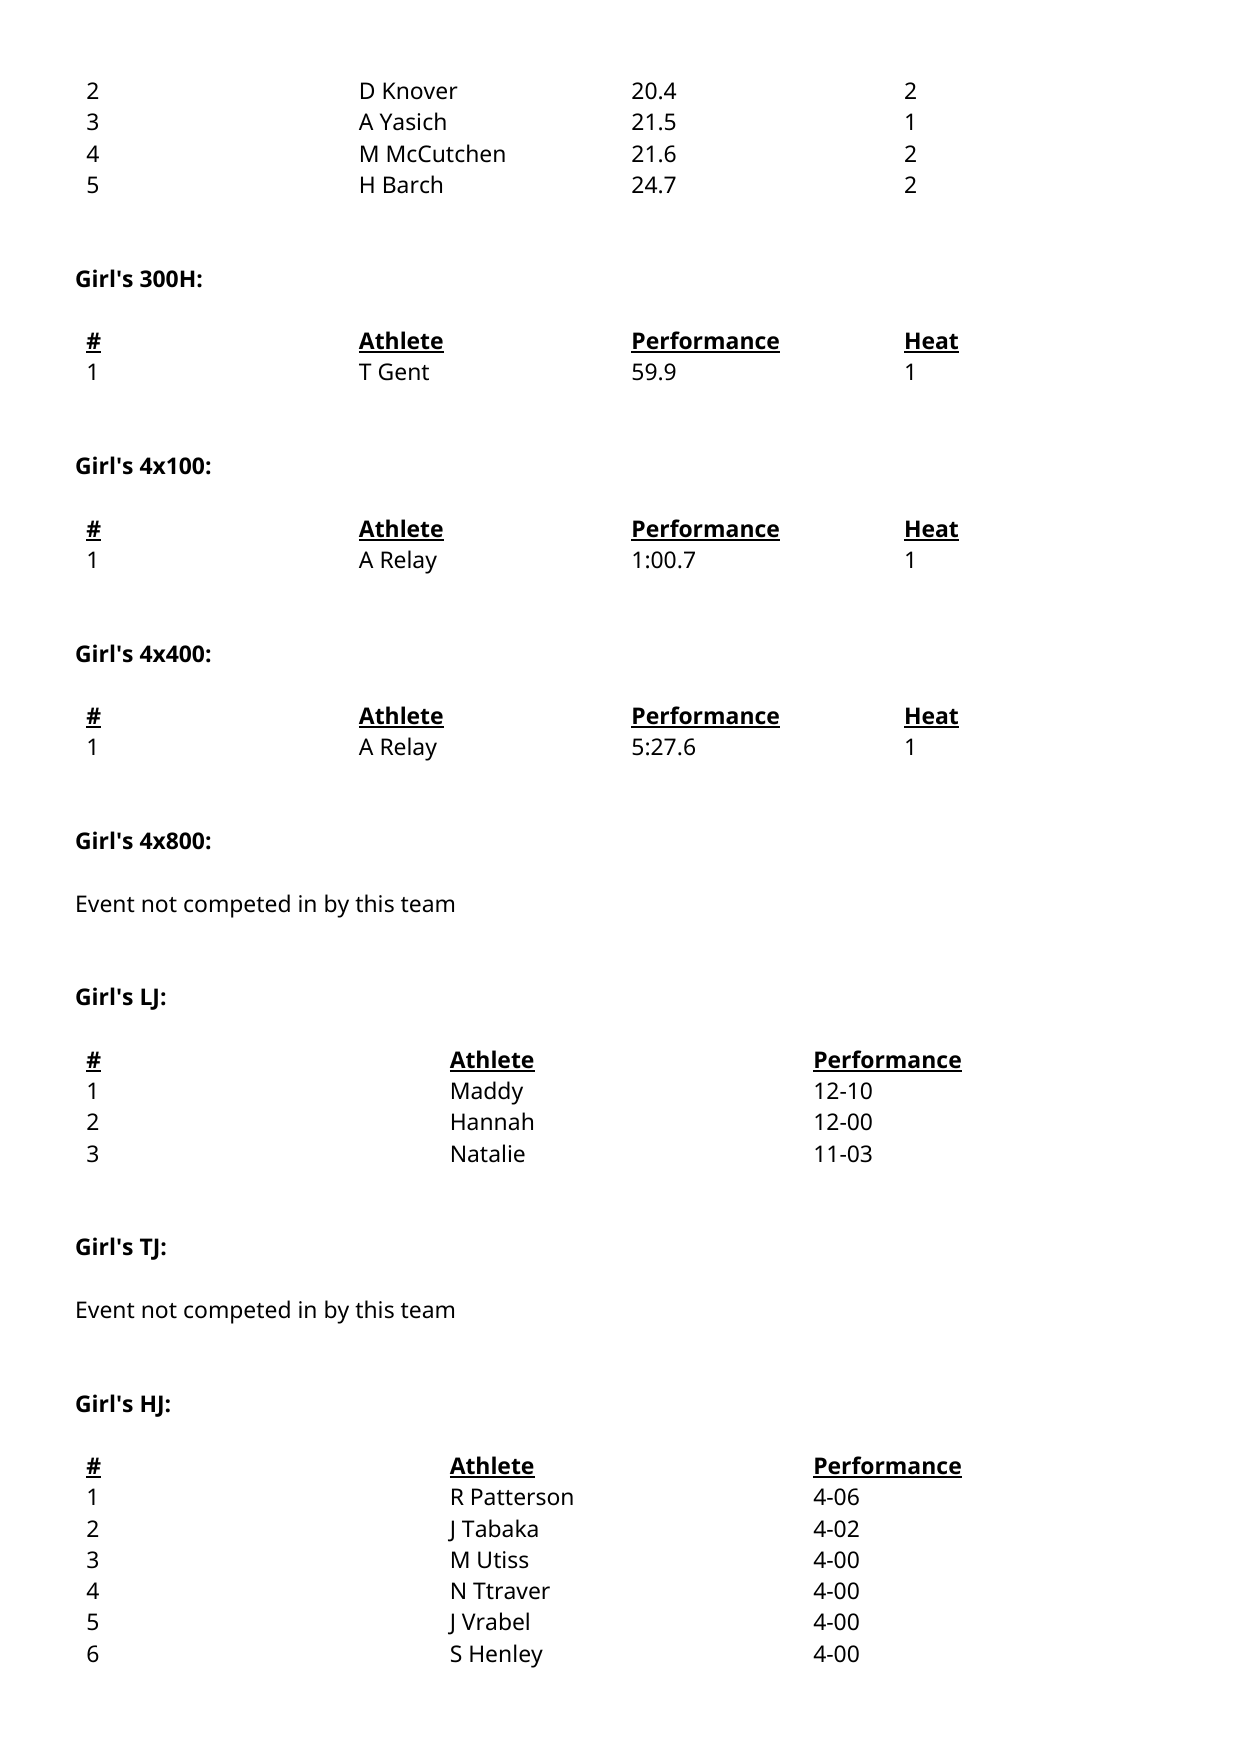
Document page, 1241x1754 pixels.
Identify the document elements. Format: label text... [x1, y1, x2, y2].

text Girl's 4x400: [75, 575, 1165, 700]
table_cell 1 [75, 356, 347, 387]
table_header # [75, 325, 347, 356]
table_cell Maddy [438, 1075, 802, 1106]
table_cell M McCutchen [348, 138, 620, 169]
table_cell 21.5 [620, 106, 893, 137]
table_cell 4-00 [802, 1544, 1165, 1575]
table_cell J Tabaka [438, 1513, 802, 1544]
table_cell 2 [893, 138, 1165, 169]
table_header # [75, 1044, 438, 1075]
table_cell 5 [75, 169, 347, 200]
table_cell 3 [75, 106, 347, 137]
table_cell 4-02 [802, 1513, 1165, 1544]
text Girl's TJ: [75, 1169, 1165, 1294]
text Girl's LJ: [75, 919, 1165, 1044]
table_cell 1 [75, 731, 347, 762]
table_cell A Relay [348, 544, 620, 575]
table_cell 5 [75, 1606, 438, 1637]
text Girl's 300H: [75, 200, 1165, 325]
table_cell 1 [893, 544, 1165, 575]
table_cell 4-00 [802, 1638, 1165, 1669]
table_header Performance [620, 325, 893, 356]
table_cell 21.6 [620, 138, 893, 169]
table_cell 20.4 [620, 75, 893, 106]
table_cell 12-10 [802, 1075, 1165, 1106]
table_cell M Utiss [438, 1544, 802, 1575]
table_cell 3 [75, 1138, 438, 1169]
table_cell J Vrabel [438, 1606, 802, 1637]
table_cell 2 [893, 75, 1165, 106]
table_cell A Yasich [348, 106, 620, 137]
table_cell 11-03 [802, 1138, 1165, 1169]
table_header Performance [802, 1450, 1165, 1481]
table_cell 1 [75, 544, 347, 575]
table_header Performance [620, 700, 893, 731]
table_header Performance [802, 1044, 1165, 1075]
table_cell S Henley [438, 1638, 802, 1669]
table_cell R Patterson [438, 1481, 802, 1512]
table_cell 1 [893, 106, 1165, 137]
text Event not competed in by this team [75, 887, 1165, 919]
table_cell N Ttraver [438, 1575, 802, 1606]
table_cell 4 [75, 138, 347, 169]
text Event not competed in by this team [75, 1294, 1165, 1325]
table_cell 4-06 [802, 1481, 1165, 1512]
table_cell 2 [75, 1513, 438, 1544]
table_cell T Gent [348, 356, 620, 387]
table_cell 2 [75, 1106, 438, 1137]
table_cell 2 [893, 169, 1165, 200]
table_header Athlete [438, 1450, 802, 1481]
table_cell 59.9 [620, 356, 893, 387]
table_header # [75, 1450, 438, 1481]
table_cell 4-00 [802, 1606, 1165, 1637]
table_header Heat [893, 700, 1165, 731]
table_cell 6 [75, 1638, 438, 1669]
table_cell D Knover [348, 75, 620, 106]
table_cell 4 [75, 1575, 438, 1606]
table_header Athlete [348, 325, 620, 356]
text Girl's HJ: [75, 1325, 1165, 1450]
table_cell H Barch [348, 169, 620, 200]
table_cell 24.7 [620, 169, 893, 200]
table_cell 2 [75, 75, 347, 106]
table_cell Hannah [438, 1106, 802, 1137]
table_cell Natalie [438, 1138, 802, 1169]
table_cell 1 [893, 356, 1165, 387]
table_cell 1 [75, 1075, 438, 1106]
table_header Athlete [438, 1044, 802, 1075]
table_cell 5:27.6 [620, 731, 893, 762]
table_cell 1 [75, 1481, 438, 1512]
table_cell A Relay [348, 731, 620, 762]
table_header Athlete [348, 513, 620, 544]
table_header Athlete [348, 700, 620, 731]
table_header Heat [893, 325, 1165, 356]
table_cell 3 [75, 1544, 438, 1575]
table_header Heat [893, 513, 1165, 544]
table_header # [75, 700, 347, 731]
table_cell 12-00 [802, 1106, 1165, 1137]
table_cell 1:00.7 [620, 544, 893, 575]
text Girl's 4x100: [75, 387, 1165, 512]
table_cell 4-00 [802, 1575, 1165, 1606]
table_cell 1 [893, 731, 1165, 762]
text Girl's 4x800: [75, 762, 1165, 887]
table_header # [75, 513, 347, 544]
table_header Performance [620, 513, 893, 544]
